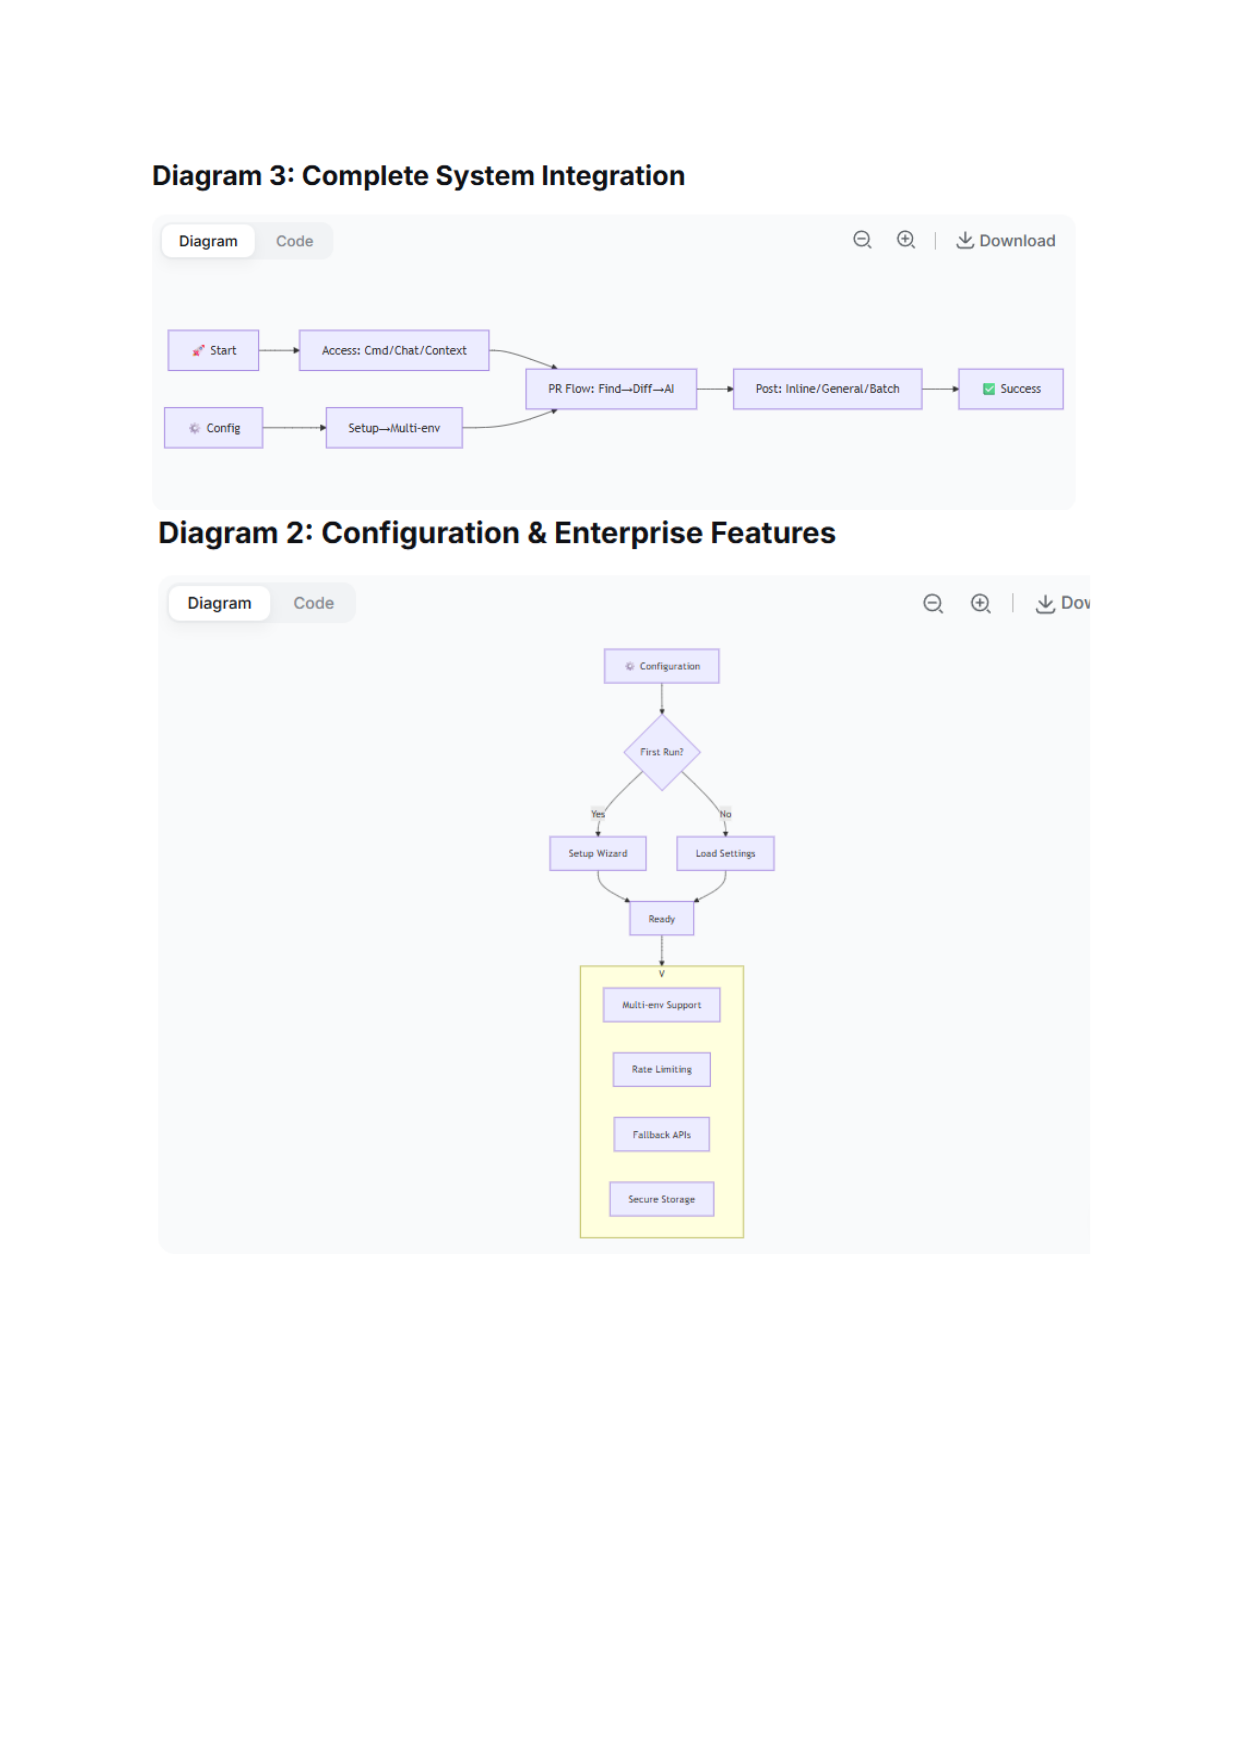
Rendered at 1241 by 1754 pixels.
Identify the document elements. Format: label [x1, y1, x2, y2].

picture [150, 150, 1091, 510]
picture [150, 512, 1091, 1254]
